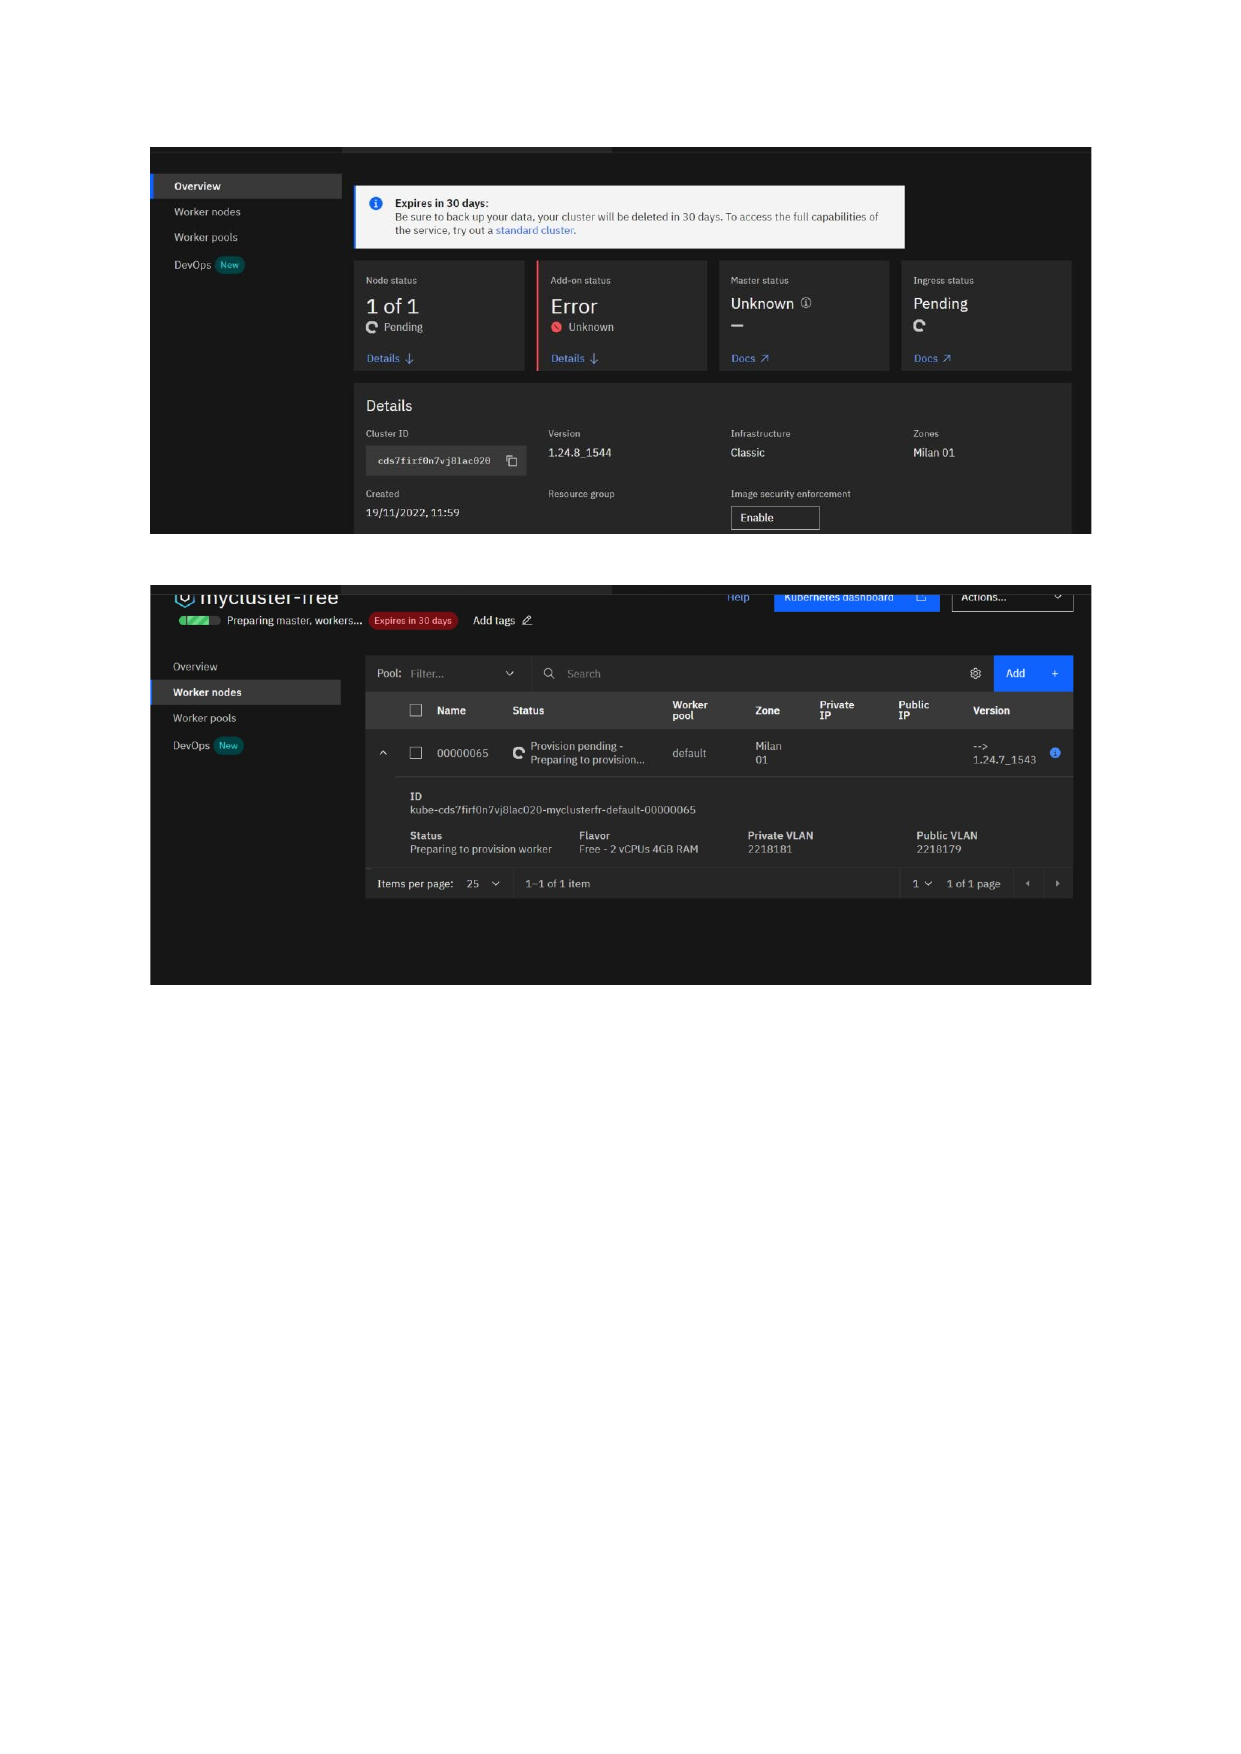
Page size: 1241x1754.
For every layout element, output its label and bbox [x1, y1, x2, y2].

picture [150, 585, 1092, 985]
picture [150, 147, 1092, 534]
